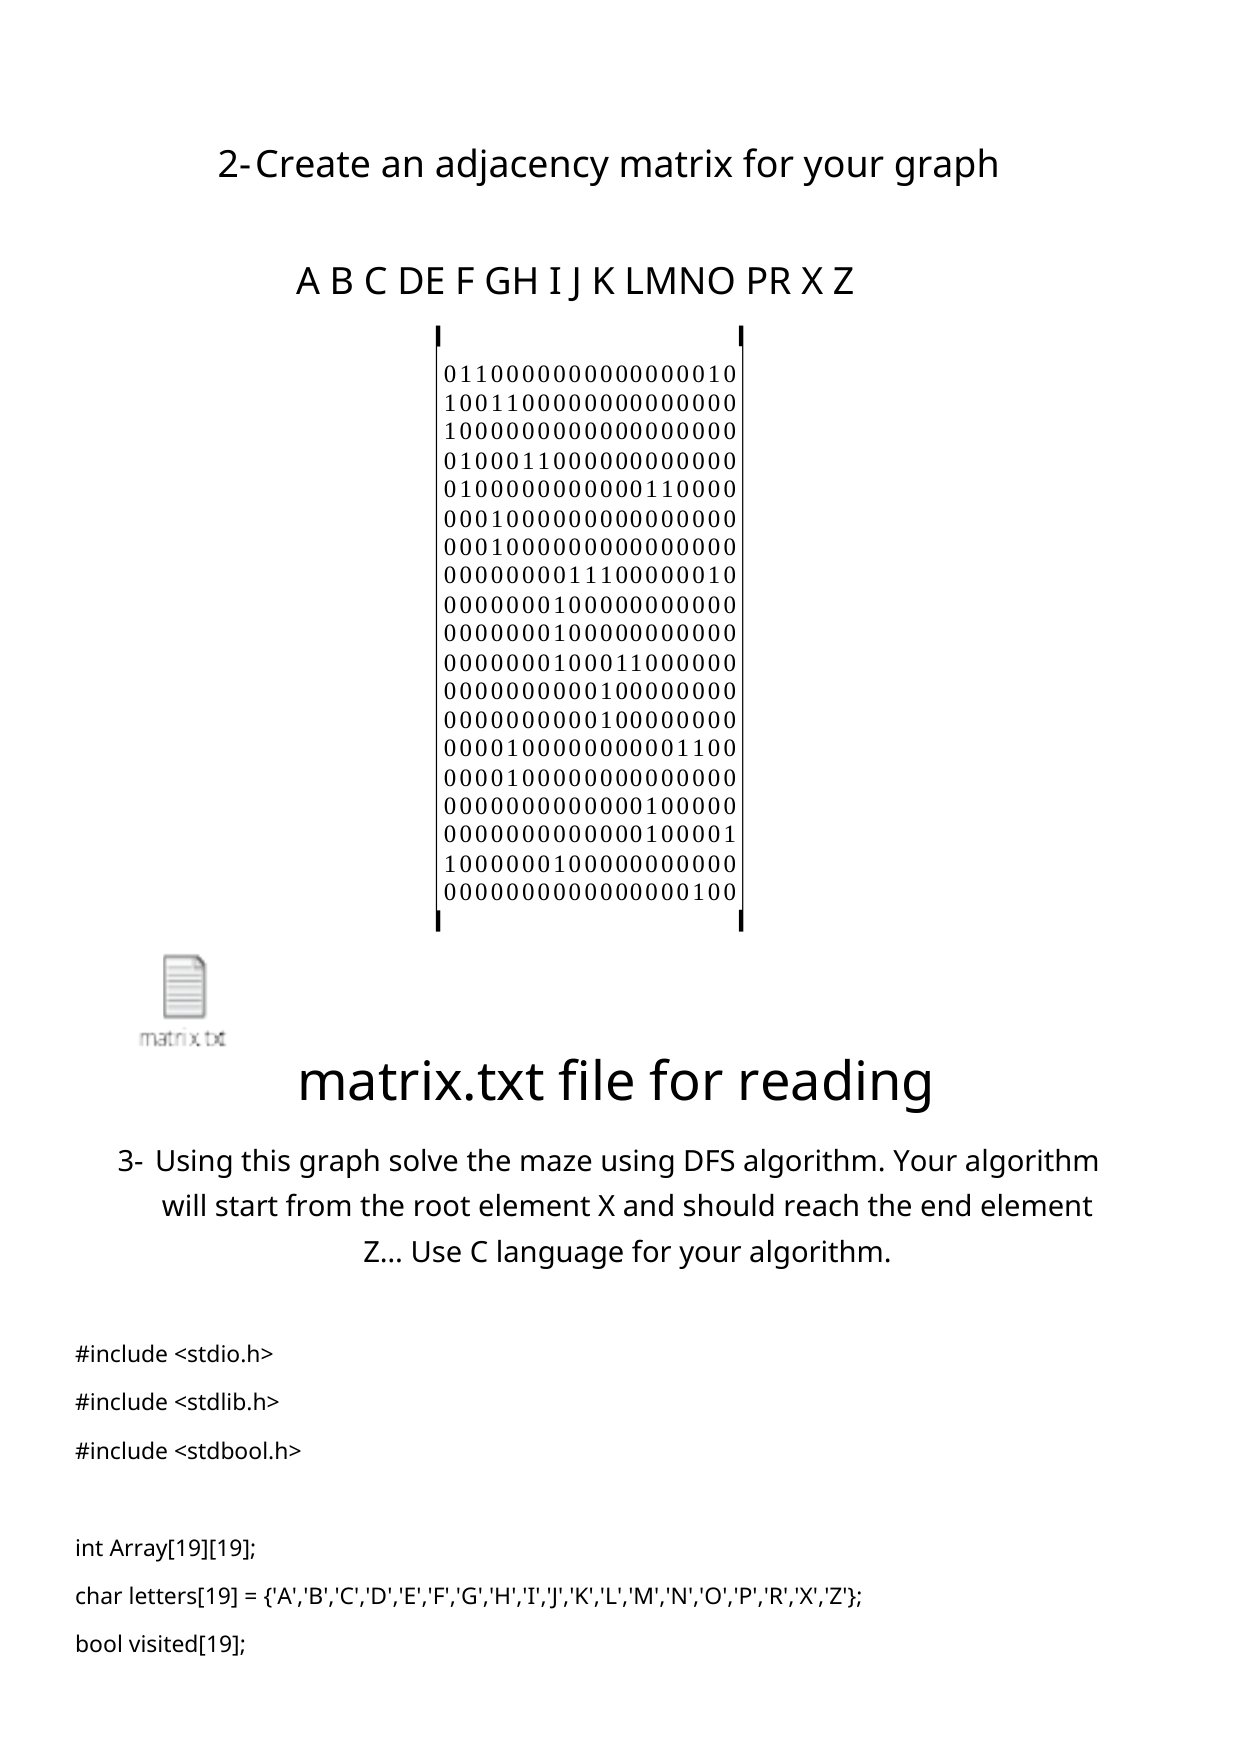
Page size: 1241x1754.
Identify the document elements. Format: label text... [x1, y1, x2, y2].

text #include <stdlib.h> [75, 1386, 1105, 1417]
text int Array[19][19]; [75, 1532, 1105, 1563]
text char letters[19] = {'A','B','C','D','E','F','G','H','I','J','K','L','M','N','O','P','R','X','Z'}; [75, 1580, 1105, 1611]
list Using this graph solve the maze using DFS algorithm. Your algorithm will start from the root element X and should reach the end element Z… Use C language for your algorithm. [112, 1140, 1105, 1271]
text #include <stdio.h> [75, 1338, 1105, 1369]
text matrix.txt file for reading [75, 951, 1105, 1116]
text bool visited[19]; [75, 1628, 1105, 1660]
list A B C DE F GH I J K LMNO PR X Z [150, 254, 1105, 306]
text #include <stdbool.h> [75, 1435, 1105, 1466]
list Create an adjacency matrix for your graph [112, 137, 1105, 188]
